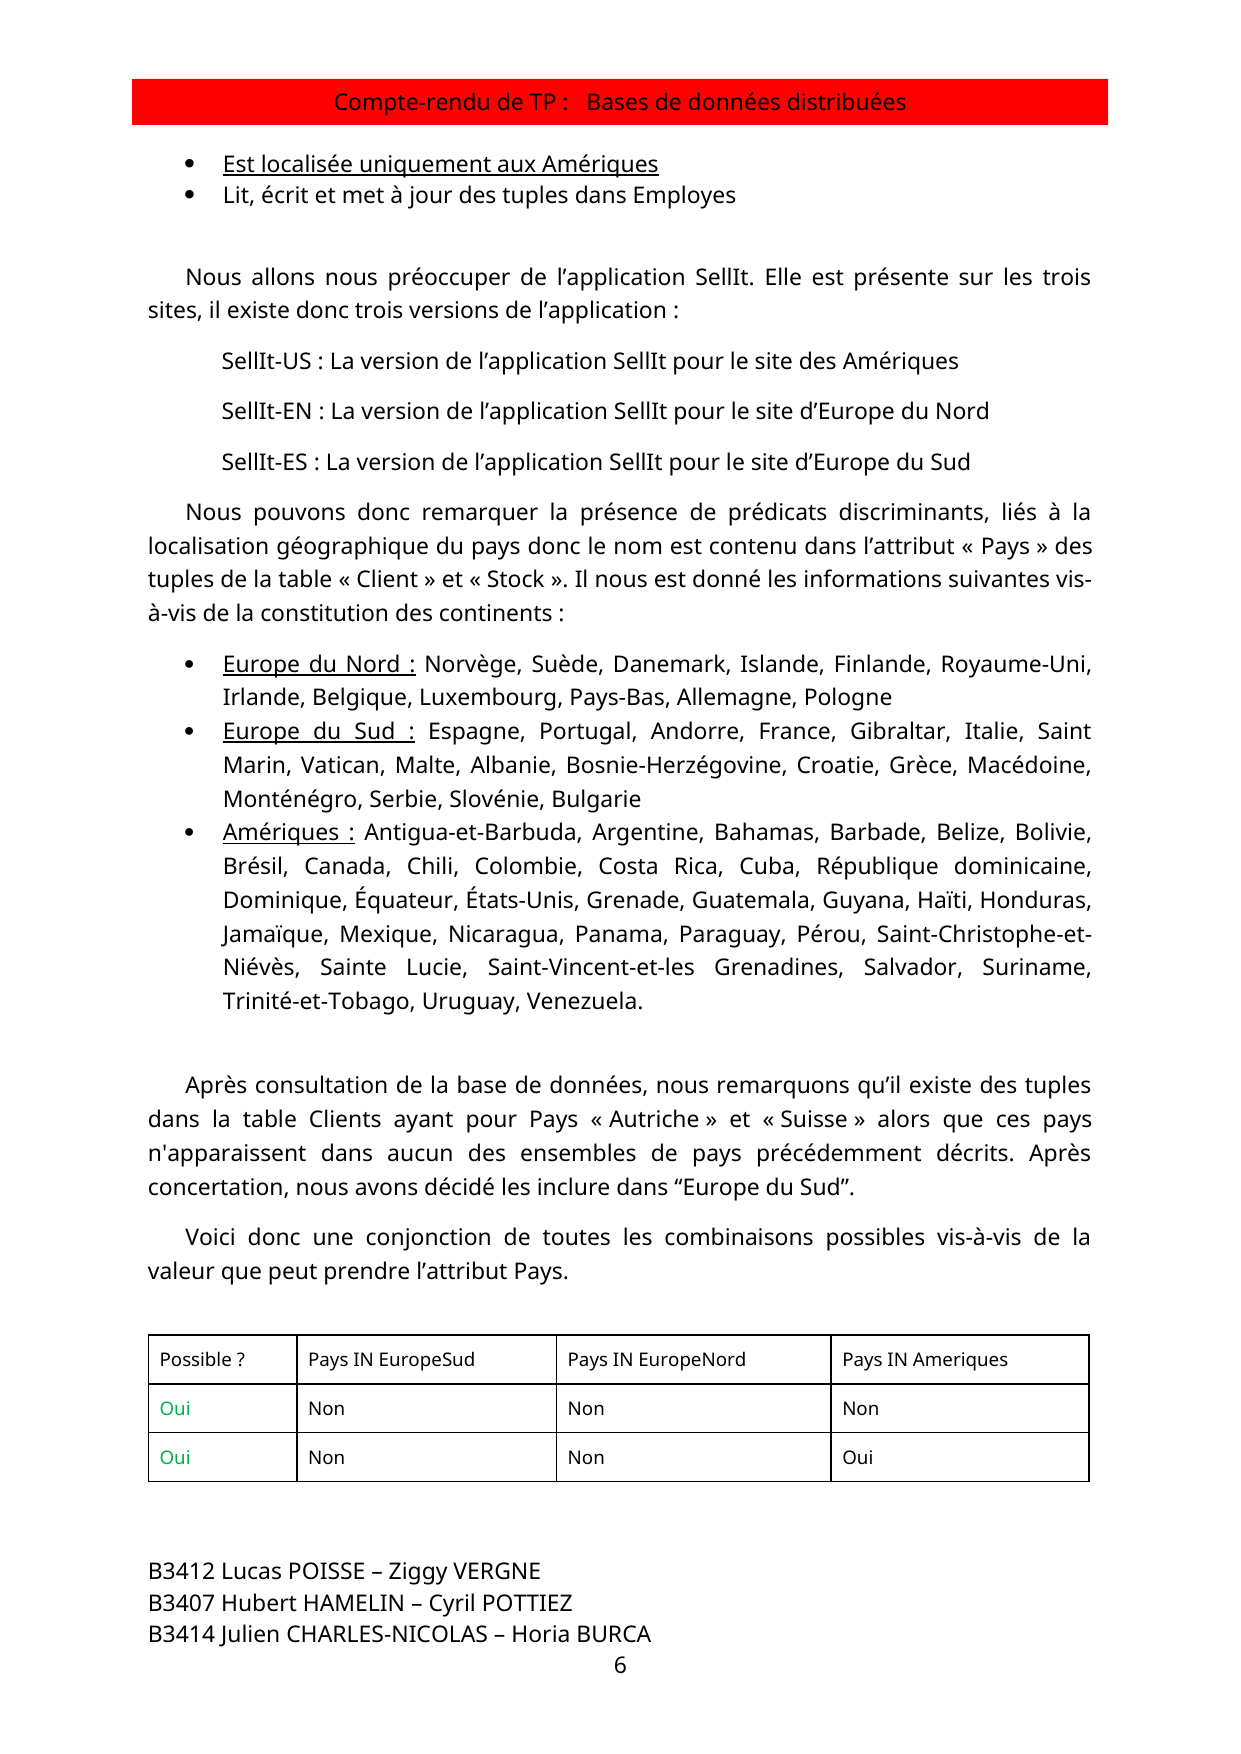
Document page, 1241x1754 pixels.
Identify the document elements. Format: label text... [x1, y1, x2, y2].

text Voici donc une conjonction de toutes les combinaisons possibles vis-à-vis de la valeur que peut prendre l’attribut Pays. [148, 1221, 1093, 1286]
text Nous allons nous préoccuper de l’application SellIt. Elle est présente sur les trois sites, il existe donc trois versions de l’application : [148, 261, 1093, 326]
text Après consultation de la base de données, nous remarquons qu’il existe des tuples dans la table Clients ayant pour Pays « Autriche » et « Suisse » alors que ces pays n'apparaissent dans aucun des ensembles de pays précédemment décrits. Après concertation, nous avons décidé les inclure dans “Europe du Sud”. [148, 1069, 1093, 1202]
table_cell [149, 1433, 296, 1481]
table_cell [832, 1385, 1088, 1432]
list Europe du Sud : Espagne, Portugal, Andorre, France, Gibraltar, Italie, Saint Marin, Vatican, Malte, Albanie, Bosnie-Herzégovine, Croatie, Grèce, Macédoine, Monténégro, Serbie, Slovénie, Bulgarie [185, 715, 1093, 814]
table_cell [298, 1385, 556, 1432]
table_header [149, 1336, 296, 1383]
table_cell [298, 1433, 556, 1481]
text SellIt-US : La version de l’application SellIt pour le site des Amériques [148, 345, 1093, 376]
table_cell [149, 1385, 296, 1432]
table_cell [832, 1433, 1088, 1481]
list Amériques : Antigua-et-Barbuda, Argentine, Bahamas, Barbade, Belize, Bolivie, Brésil, Canada, Chili, Colombie, Costa Rica, Cuba, République dominicaine, Dominique, Équateur, États-Unis, Grenade, Guatemala, Guyana, Haïti, Honduras, Jamaïque, Mexique, Nicaragua, Panama, Paraguay, Pérou, Saint-Christophe-et-Niévès, Sainte Lucie, Saint-Vincent-et-les Grenadines, Salvador, Suriname, Trinité-et-Tobago, Uruguay, Venezuela. [185, 816, 1093, 1016]
list Europe du Nord : Norvège, Suède, Danemark, Islande, Finlande, Royaume-Uni, Irlande, Belgique, Luxembourg, Pays-Bas, Allemagne, Pologne [185, 648, 1093, 713]
text Nous pouvons donc remarquer la présence de prédicats discriminants, liés à la localisation géographique du pays donc le nom est contenu dans l’attribut « Pays » des tuples de la table « Client » et « Stock ». Il nous est donné les informations suivantes vis-à-vis de la constitution des continents : [148, 496, 1093, 628]
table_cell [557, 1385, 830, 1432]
text SellIt-EN : La version de l’application SellIt pour le site d’Europe du Nord [148, 395, 1093, 426]
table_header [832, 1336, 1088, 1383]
list Est localisée uniquement aux Amériques [185, 148, 1093, 179]
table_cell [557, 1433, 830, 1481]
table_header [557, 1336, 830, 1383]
list Lit, écrit et met à jour des tuples dans Employes [185, 179, 1093, 210]
text SellIt-ES : La version de l’application SellIt pour le site d’Europe du Sud [148, 446, 1093, 477]
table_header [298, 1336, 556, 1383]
